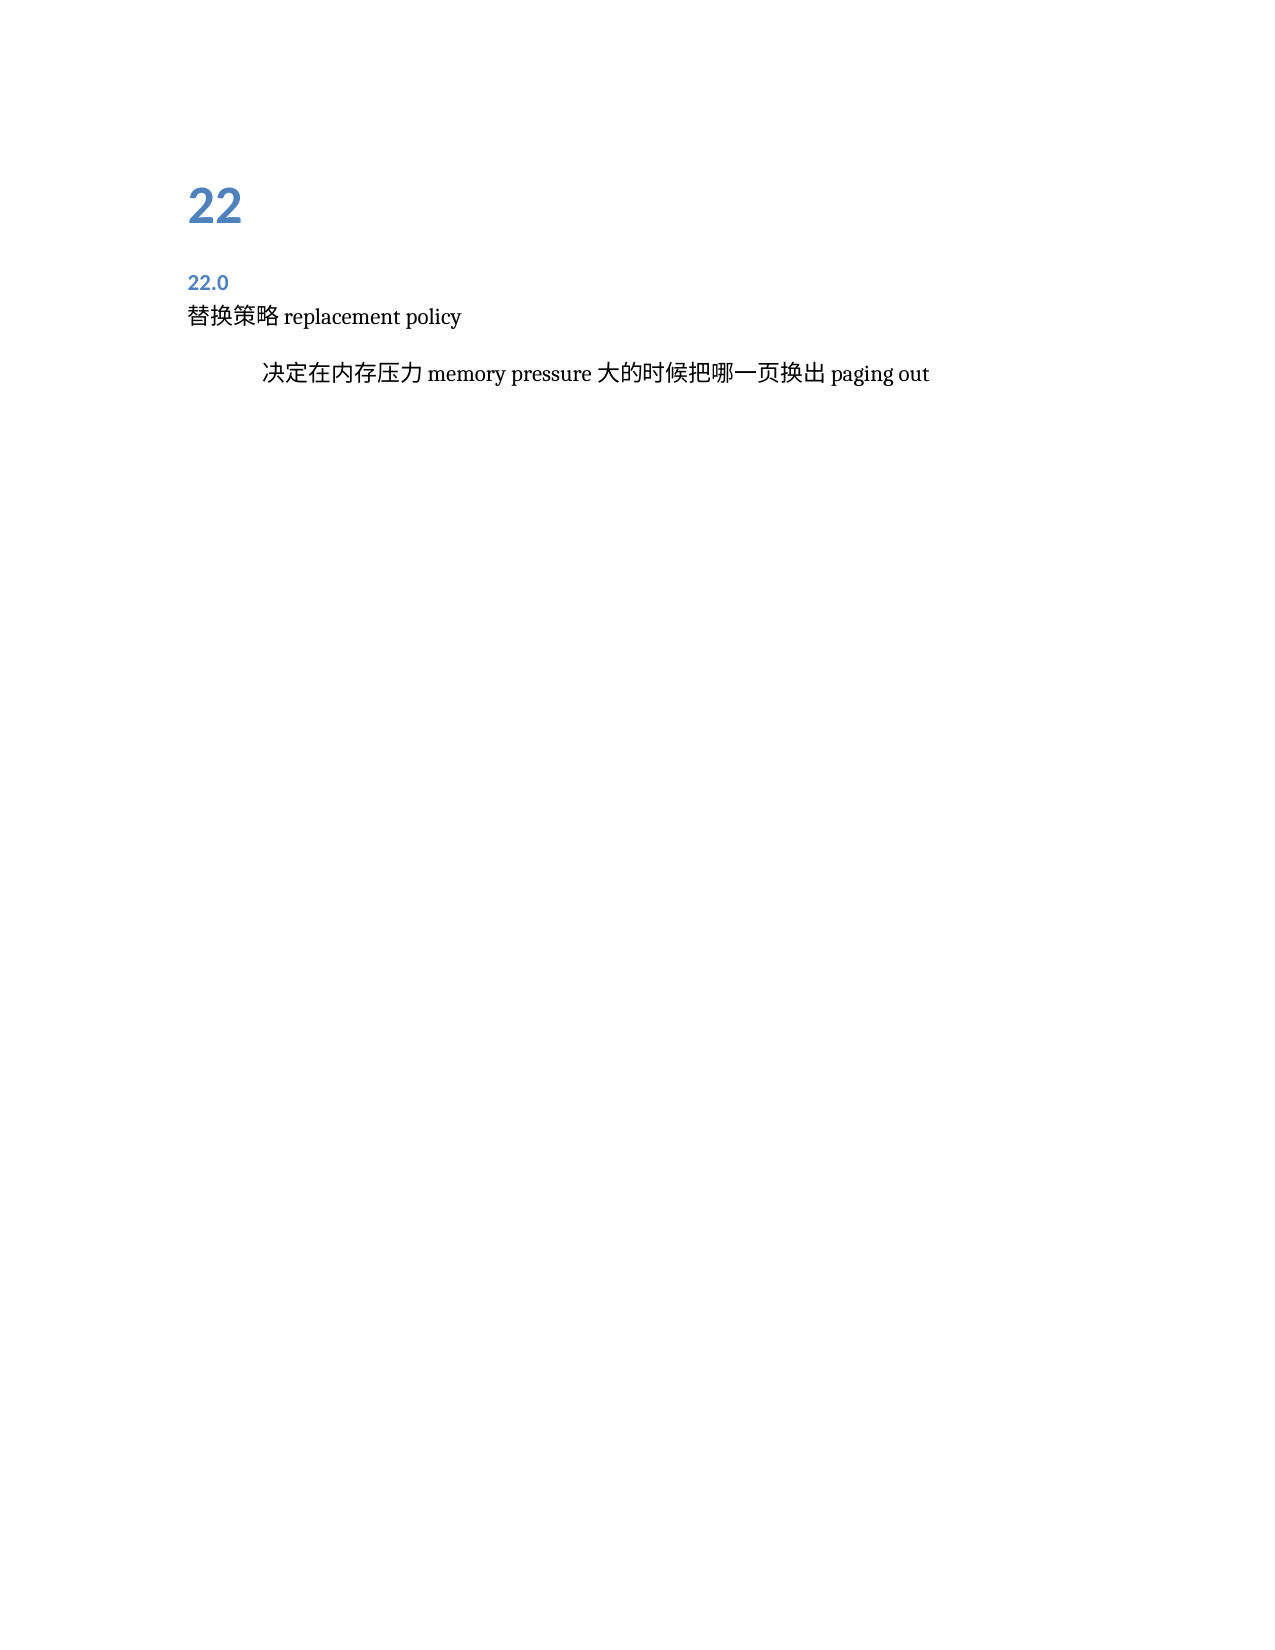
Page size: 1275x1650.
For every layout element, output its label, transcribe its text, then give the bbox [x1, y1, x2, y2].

subtitle 22 [187, 171, 1087, 237]
text 替换策略replacement policy [187, 300, 1087, 331]
text 决定在内存压力memory pressure 大的时候把哪一页换出paging out [187, 357, 1087, 388]
subtitle 22.0 [187, 268, 1087, 296]
